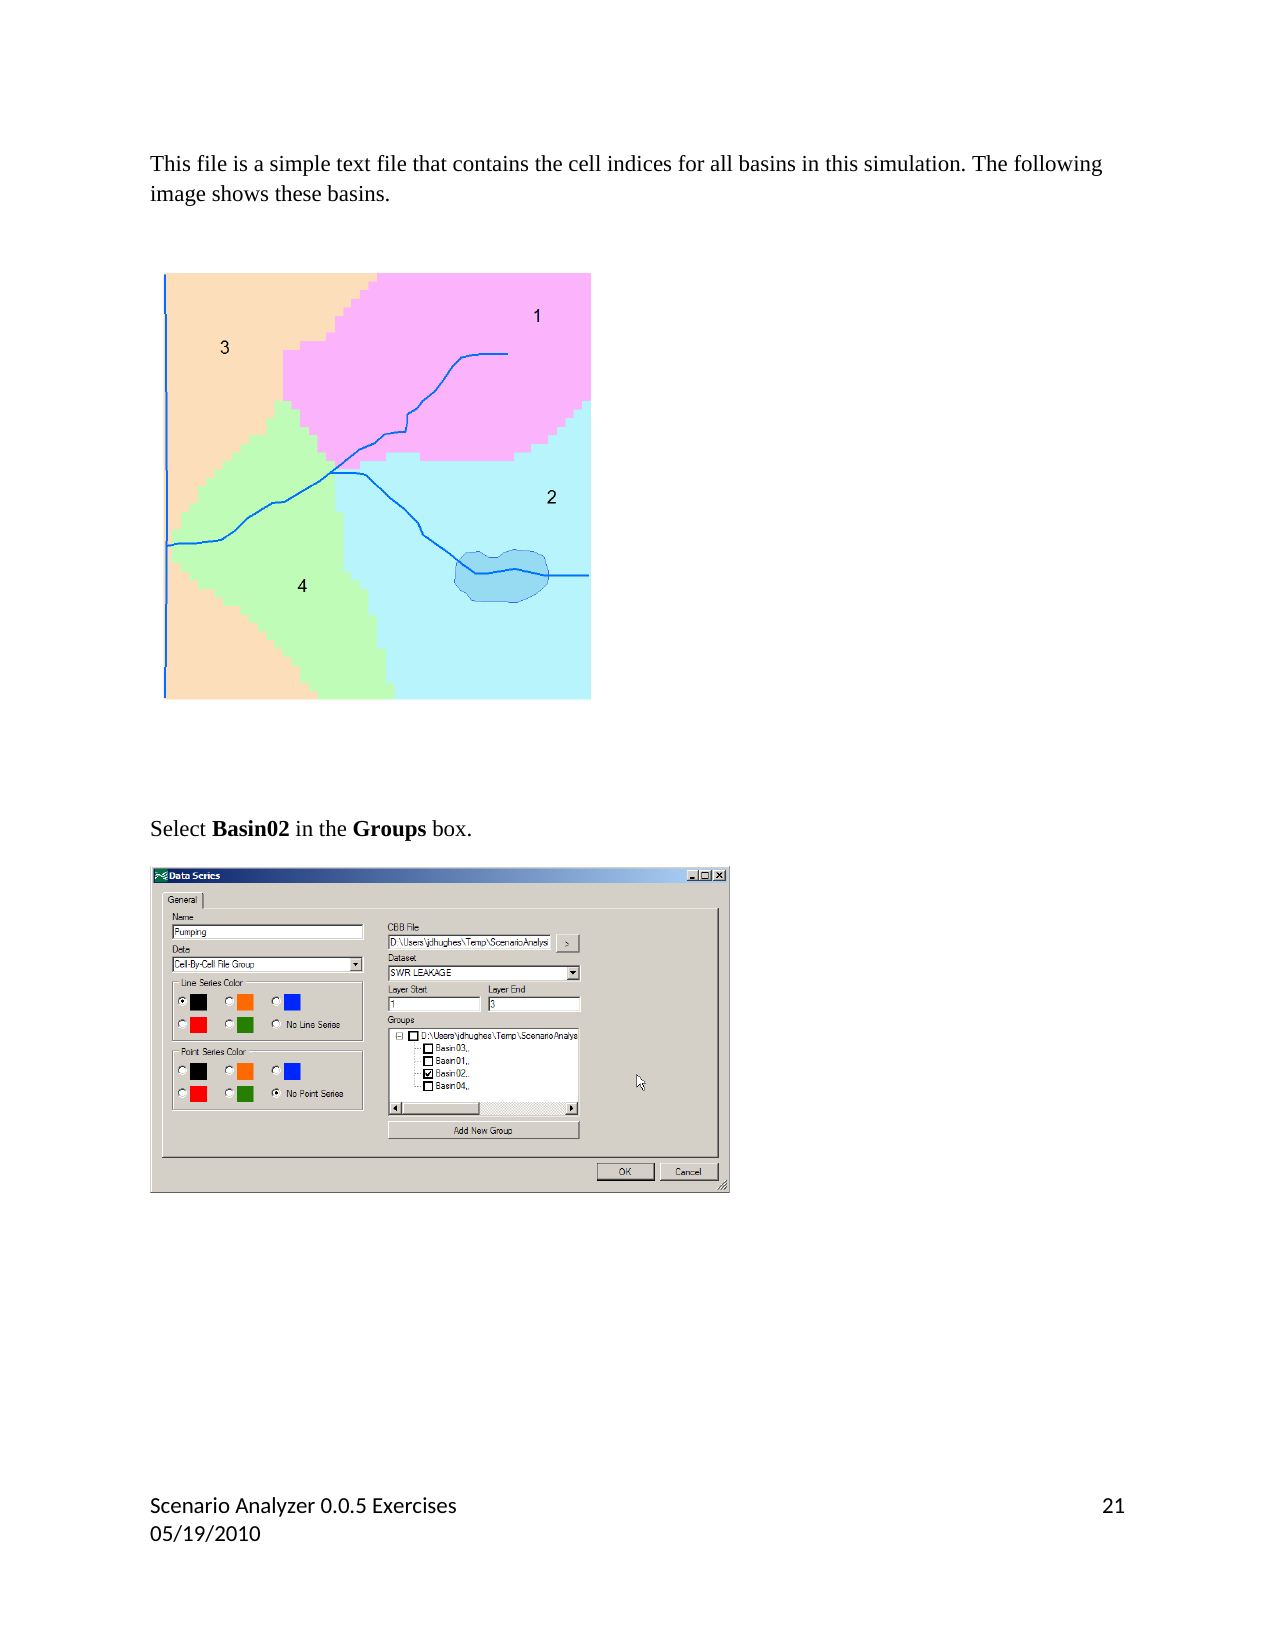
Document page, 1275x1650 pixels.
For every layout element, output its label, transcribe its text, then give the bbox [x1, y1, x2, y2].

picture [150, 866, 730, 1193]
picture [150, 231, 600, 739]
text This file is a simple text file that contains the cell indices for all basins in this simulation. The following image shows these basins. [150, 150, 1125, 207]
text Select Basin02 in the Groups box. [150, 815, 1125, 841]
